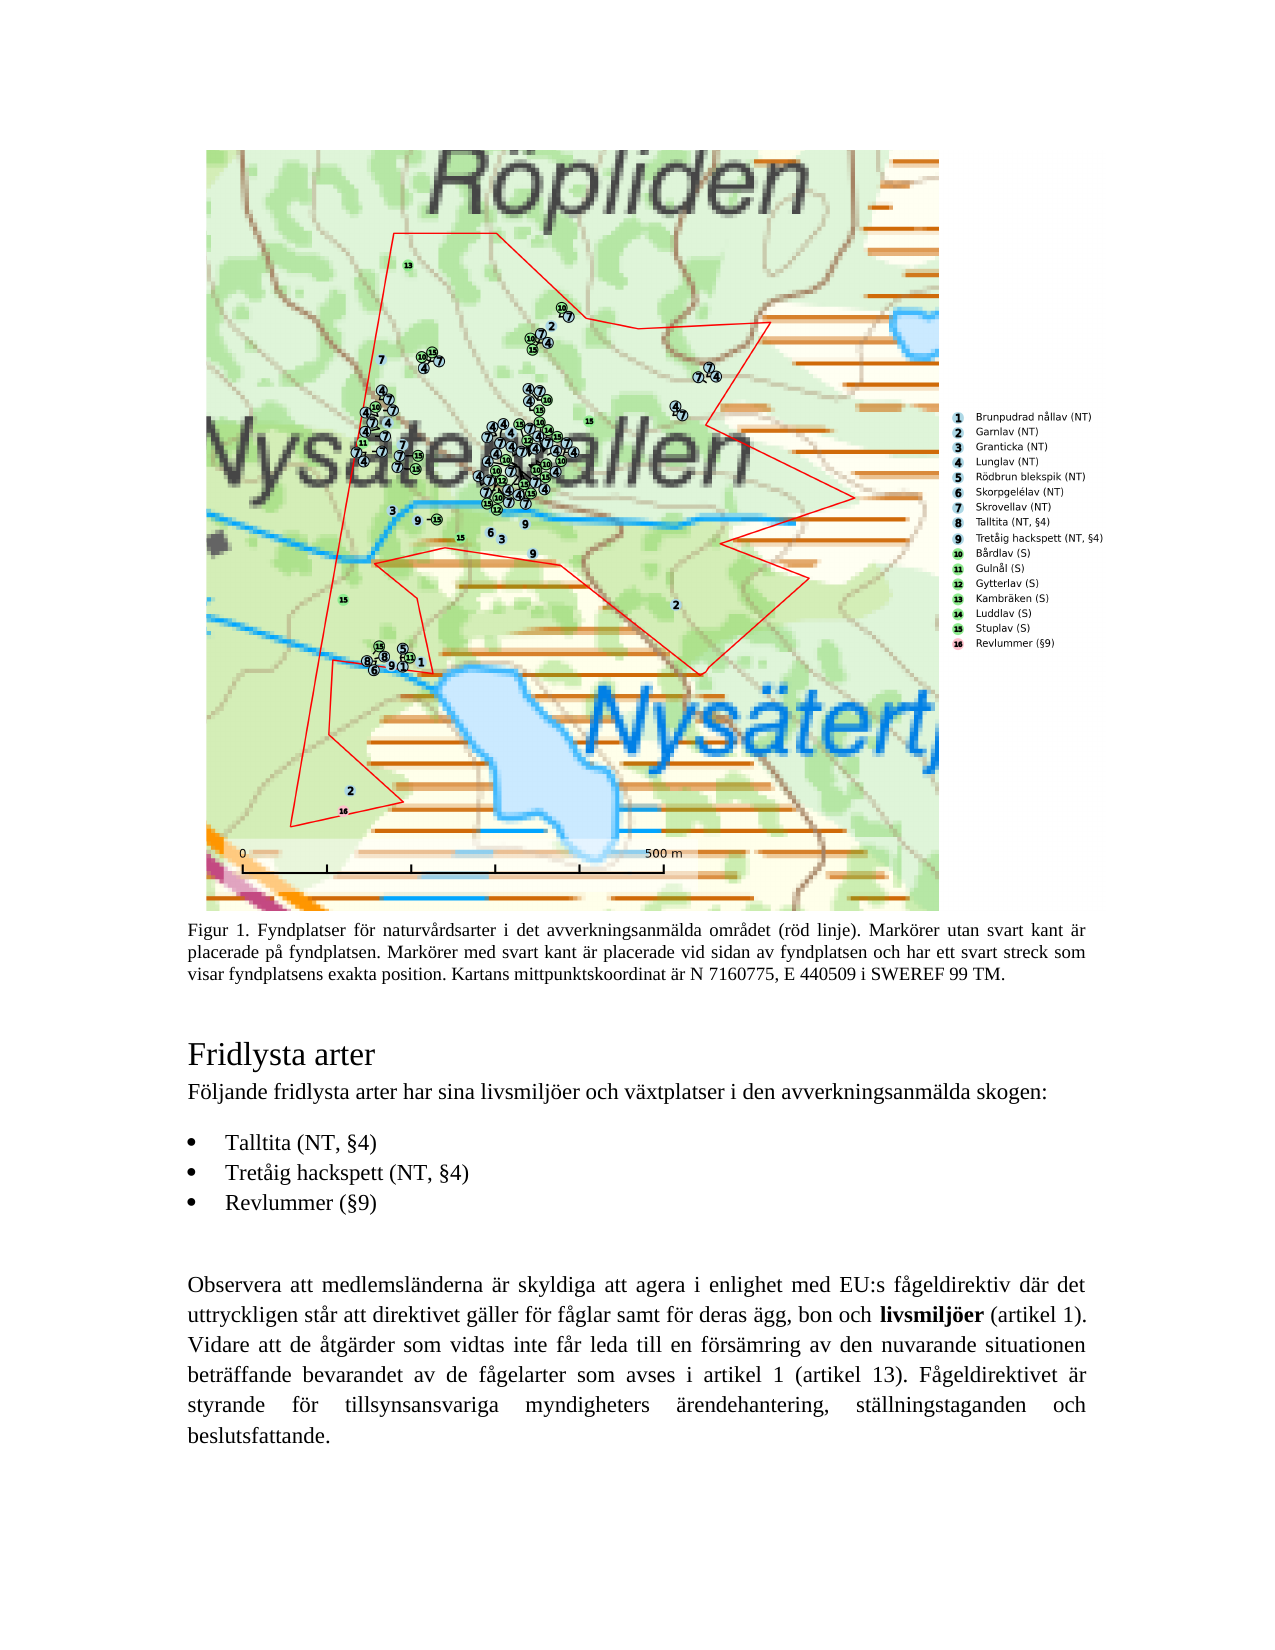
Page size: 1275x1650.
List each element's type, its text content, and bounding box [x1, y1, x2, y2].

list Revlummer (§9) [187, 1189, 1087, 1216]
list Tretåig hackspett (NT, §4) [187, 1159, 1087, 1186]
picture [206, 150, 1107, 911]
text Observera att medlemsländerna är skyldiga att agera i enlighet med EU:s fågeldirektiv där det uttryckligen står att direktivet gäller för fåglar samt för deras ägg, bon och livsmiljöer (artikel 1). Vidare att de åtgärder som vidtas inte får leda till en försämring av den nuvarande situationen beträffande bevarandet av de fågelarter som avses i artikel 1 (artikel 13). Fågeldirektivet är styrande för tillsynsansvariga myndigheters ärendehantering, ställningstaganden och beslutsfattande. [187, 1241, 1087, 1448]
subtitle Fridlysta arter [187, 1034, 1087, 1072]
text Följande fridlysta arter har sina livsmiljöer och växtplatser i den avverkningsanmälda skogen: [187, 1078, 1087, 1104]
text Figur 1. Fyndplatser för naturvårdsarter i det avverkningsanmälda området (röd linje). Markörer utan svart kant är placerade på fyndplatsen. Markörer med svart kant är placerade vid sidan av fyndplatsen och har ett svart streck som visar fyndplatsens exakta position. Kartans mittpunktskoordinat är N 7160775, E 440509 i SWEREF 99 TM. [187, 919, 1087, 984]
list Talltita (NT, §4) [187, 1129, 1087, 1155]
